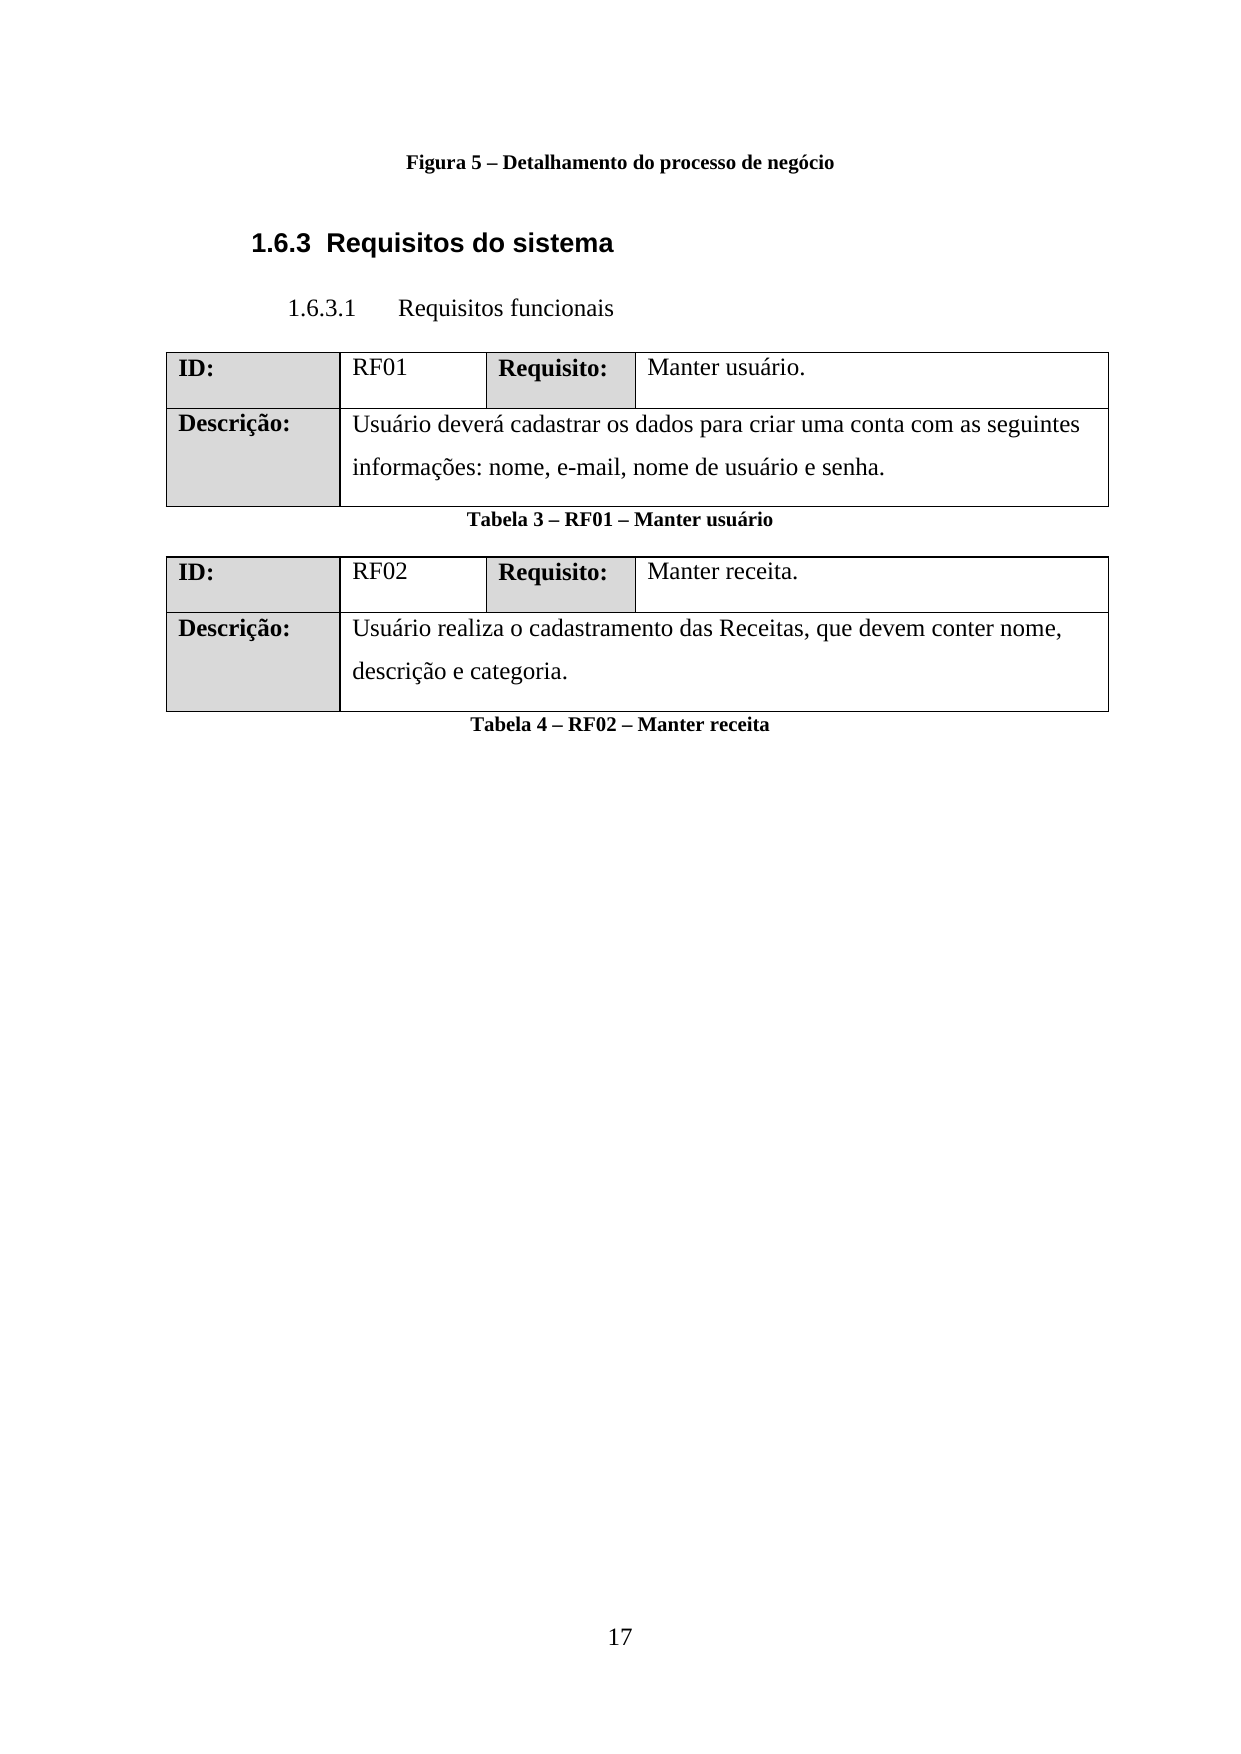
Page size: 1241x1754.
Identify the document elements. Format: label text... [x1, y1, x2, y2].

text Tabela 4 – RF02 – Manter receita [363, 712, 877, 736]
text Tabela 3 – RF01 – Manter usuário [363, 507, 876, 531]
table_cell Usuário realiza o cadastramento das Receitas, que devem conter nome, descrição e categoria. [341, 613, 1108, 711]
table_header RF02 [341, 558, 486, 612]
table_cell Descrição: [167, 409, 339, 506]
table_header Requisito: [487, 353, 635, 408]
table_cell Descrição: [167, 613, 339, 711]
table_header Manter receita. [636, 558, 1108, 612]
table_header Manter usuário. [636, 353, 1108, 408]
table_header Requisito: [487, 558, 635, 612]
table_cell Usuário deverá cadastrar os dados para criar uma conta com as seguintes informações: nome, e-mail, nome de usuário e senha. [341, 409, 1108, 506]
table_header ID: [167, 558, 339, 612]
table_header RF01 [341, 353, 486, 408]
subtitle Requisitos do sistema [251, 227, 1151, 258]
text Figura 5 – Detalhamento do processo de negócio [363, 150, 877, 174]
table_header ID: [167, 353, 339, 408]
list Requisitos funcionais [287, 293, 1151, 322]
